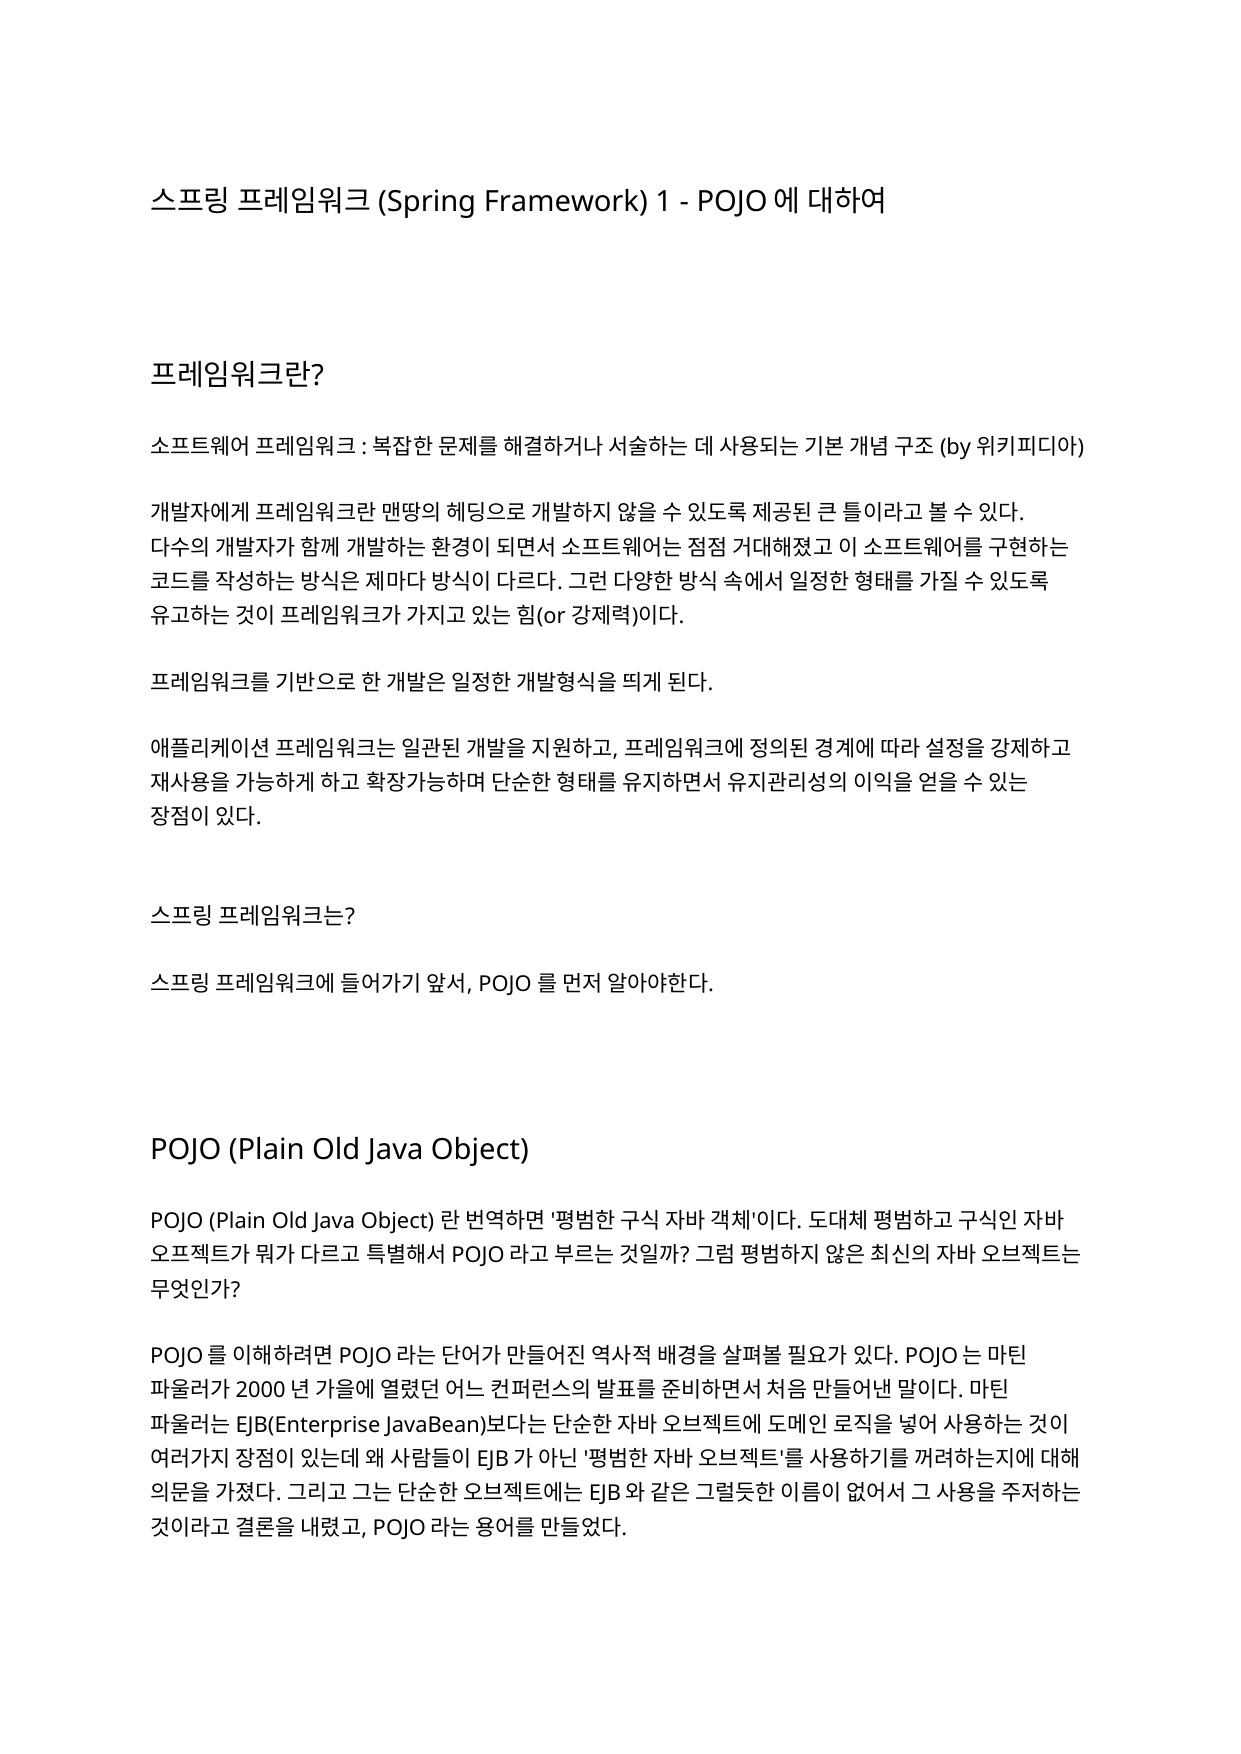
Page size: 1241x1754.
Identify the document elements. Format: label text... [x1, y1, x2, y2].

list 스프링 프레임워크에 들어가기 앞서, POJO 를 먼저 알아야한다. [150, 966, 1090, 997]
list POJO를 이해하려면 POJO라는 단어가 만들어진 역사적 배경을 살펴볼 필요가 있다. POJO는 마틴 파울러가 2000년 가을에 열렸던 어느 컨퍼런스의 발표를 준비하면서 처음 만들어낸 말이다. 마틴 파울러는 EJB(Enterprise JavaBean)보다는 단순한 자바 오브젝트에 도메인 로직을 넣어 사용하는 것이 여러가지 장점이 있는데 왜 사람들이 EJB가 아닌 '평범한 자바 오브젝트'를 사용하기를 꺼려하는지에 대해 의문을 가졌다. 그리고 그는 단순한 오브젝트에는 EJB와 같은 그럴듯한 이름이 없어서 그 사용을 주저하는 것이라고 결론을 내렸고, POJO라는 용어를 만들었다. [150, 1338, 1090, 1541]
list 프레임워크를 기반으로 한 개발은 일정한 개발형식을 띄게 된다. [150, 664, 1090, 696]
list 프레임워크란? [150, 351, 1090, 394]
list 소프트웨어 프레임워크 : 복잡한 문제를 해결하거나 서술하는 데 사용되는 기본 개념 구조 (by 위키피디아) [150, 429, 1090, 461]
list 스프링 프레임워크 (Spring Framework) 1 - POJO에 대하여 [150, 177, 1090, 219]
list 애플리케이션 프레임워크는 일관된 개발을 지원하고, 프레임워크에 정의된 경계에 따라 설정을 강제하고 재사용을 가능하게 하고 확장가능하며 단순한 형태를 유지하면서 유지관리성의 이익을 얻을 수 있는 장점이 있다. [150, 731, 1090, 831]
list POJO (Plain Old Java Object) [150, 1128, 1090, 1168]
list POJO (Plain Old Java Object) 란 번역하면 '평범한 구식 자바 객체'이다. 도대체 평범하고 구식인 자바 오프젝트가 뭐가 다르고 특별해서 POJO라고 부르는 것일까? 그럼 평범하지 않은 최신의 자바 오브젝트는 무엇인가? [150, 1203, 1090, 1303]
list 스프링 프레임워크는? [150, 898, 1090, 931]
list 개발자에게 프레임워크란 맨땅의 헤딩으로 개발하지 않을 수 있도록 제공된 큰 틀이라고 볼 수 있다. 다수의 개발자가 함께 개발하는 환경이 되면서 소프트웨어는 점점 거대해졌고 이 소프트웨어를 구현하는 코드를 작성하는 방식은 제마다 방식이 다르다. 그런 다양한 방식 속에서 일정한 형태를 가질 수 있도록 유고하는 것이 프레임워크가 가지고 있는 힘(or 강제력)이다. [150, 495, 1090, 630]
